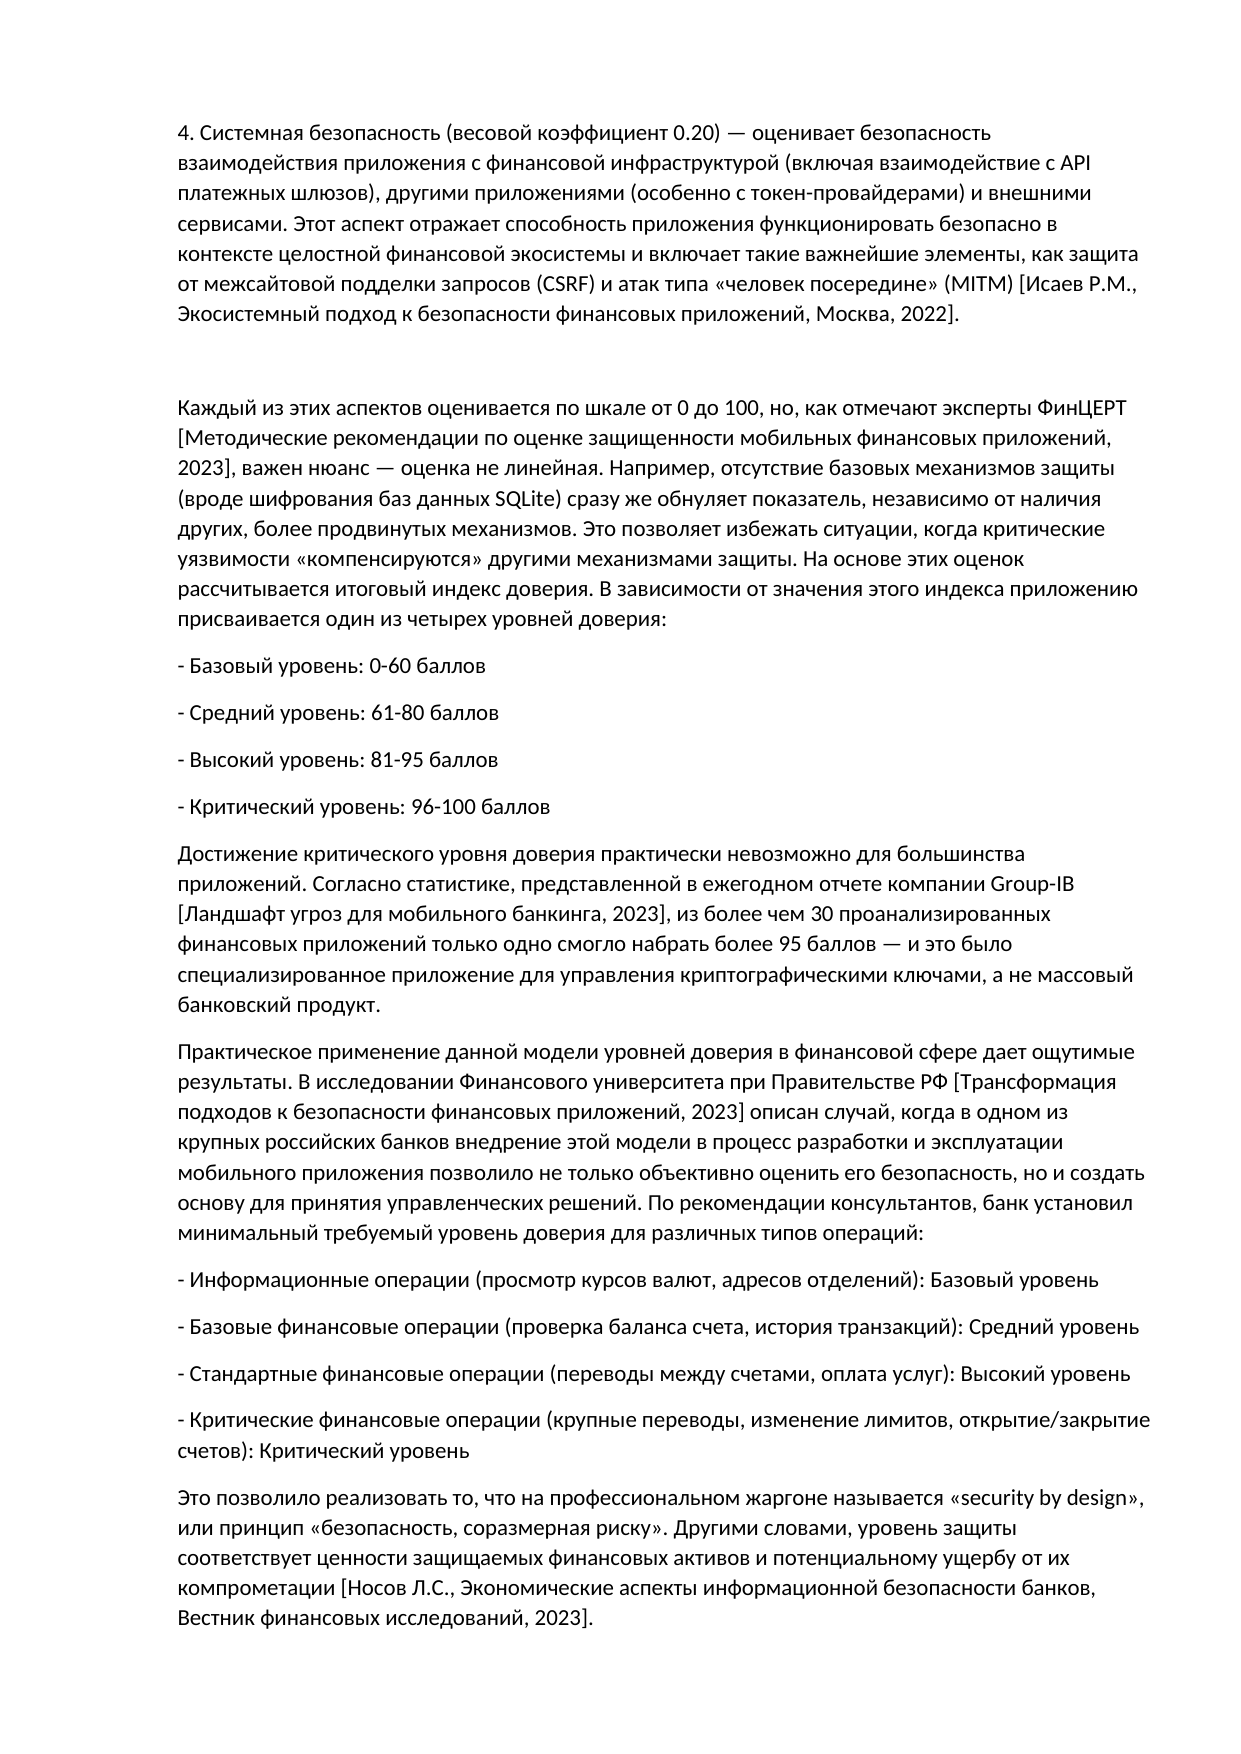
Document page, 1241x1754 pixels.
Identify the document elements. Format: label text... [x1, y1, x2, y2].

text - Базовый уровень: 0-60 баллов [177, 651, 1152, 679]
text - Информационные операции (просмотр курсов валют, адресов отделений): Базовый уровень [177, 1265, 1152, 1293]
text - Критический уровень: 96-100 баллов [177, 792, 1152, 820]
text 4. Системная безопасность (весовой коэффициент 0.20) — оценивает безопасность взаимодействия приложения с финансовой инфраструктурой (включая взаимодействие с API платежных шлюзов), другими приложениями (особенно с токен-провайдерами) и внешними сервисами. Этот аспект отражает способность приложения функционировать безопасно в контексте целостной финансовой экосистемы и включает такие важнейшие элементы, как защита от межсайтовой подделки запросов (CSRF) и атак типа «человек посередине» (MITM) [Исаев Р.М., Экосистемный подход к безопасности финансовых приложений, Москва, 2022]. [177, 118, 1152, 327]
text Это позволило реализовать то, что на профессиональном жаргоне называется «security by design», или принцип «безопасность, соразмерная риску». Другими словами, уровень защиты соответствует ценности защищаемых финансовых активов и потенциальному ущербу от их компрометации [Носов Л.С., Экономические аспекты информационной безопасности банков, Вестник финансовых исследований, 2023]. [177, 1483, 1152, 1632]
text - Стандартные финансовые операции (переводы между счетами, оплата услуг): Высокий уровень [177, 1359, 1152, 1387]
text Практическое применение данной модели уровней доверия в финансовой сфере дает ощутимые результаты. В исследовании Финансового университета при Правительстве РФ [Трансформация подходов к безопасности финансовых приложений, 2023] описан случай, когда в одном из крупных российских банков внедрение этой модели в процесс разработки и эксплуатации мобильного приложения позволило не только объективно оценить его безопасность, но и создать основу для принятия управленческих решений. По рекомендации консультантов, банк установил минимальный требуемый уровень доверия для различных типов операций: [177, 1037, 1152, 1246]
text - Средний уровень: 61-80 баллов [177, 698, 1152, 726]
text Достижение критического уровня доверия практически невозможно для большинства приложений. Согласно статистике, представленной в ежегодном отчете компании Group-IB [Ландшафт угроз для мобильного банкинга, 2023], из более чем 30 проанализированных финансовых приложений только одно смогло набрать более 95 баллов — и это было специализированное приложение для управления криптографическими ключами, а не массовый банковский продукт. [177, 839, 1152, 1018]
text - Критические финансовые операции (крупные переводы, изменение лимитов, открытие/закрытие счетов): Критический уровень [177, 1406, 1152, 1464]
text - Базовые финансовые операции (проверка баланса счета, история транзакций): Средний уровень [177, 1312, 1152, 1340]
text - Высокий уровень: 81-95 баллов [177, 745, 1152, 773]
text Каждый из этих аспектов оценивается по шкале от 0 до 100, но, как отмечают эксперты ФинЦЕРТ [Методические рекомендации по оценке защищенности мобильных финансовых приложений, 2023], важен нюанс — оценка не линейная. Например, отсутствие базовых механизмов защиты (вроде шифрования баз данных SQLite) сразу же обнуляет показатель, независимо от наличия других, более продвинутых механизмов. Это позволяет избежать ситуации, когда критические уязвимости «компенсируются» другими механизмами защиты. На основе этих оценок рассчитывается итоговый индекс доверия. В зависимости от значения этого индекса приложению присваивается один из четырех уровней доверия: [177, 393, 1152, 633]
